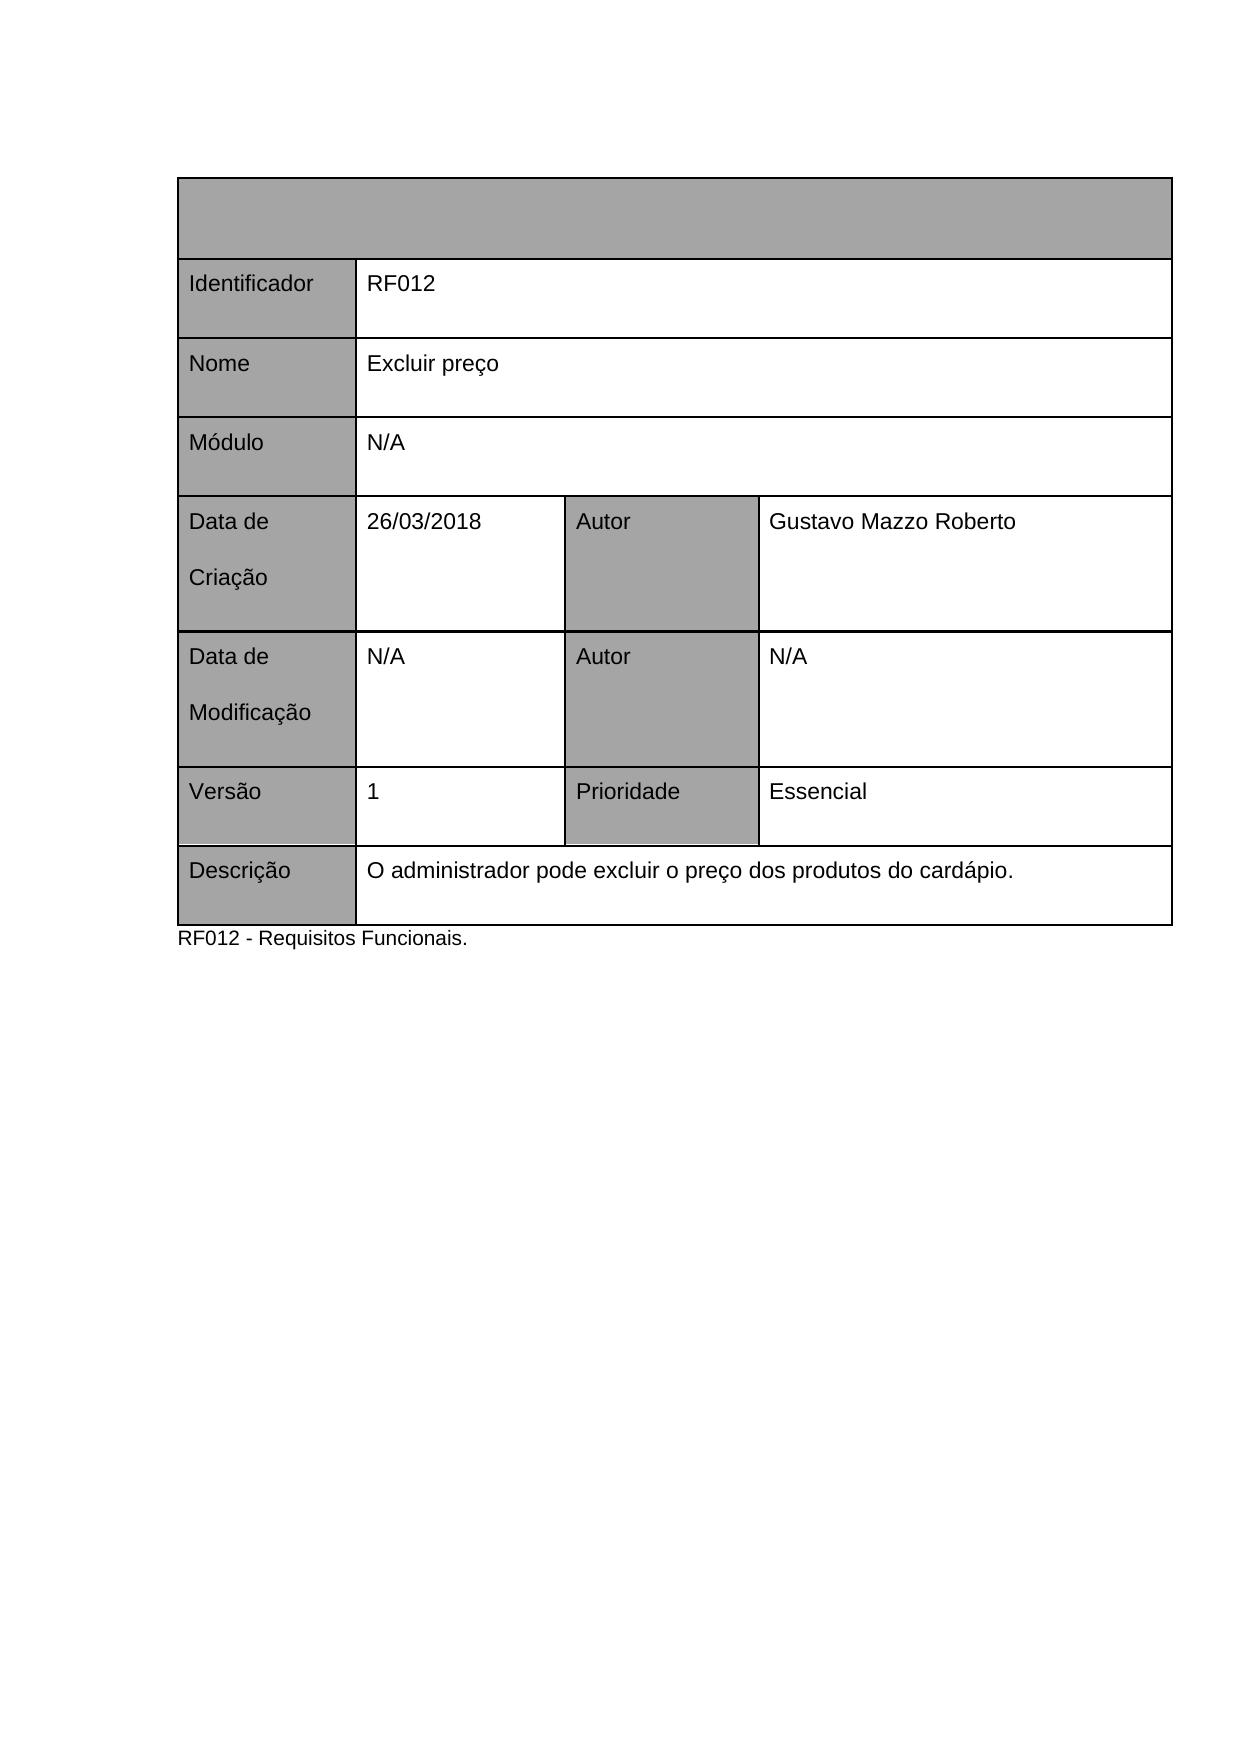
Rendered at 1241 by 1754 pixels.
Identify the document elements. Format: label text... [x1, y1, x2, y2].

table_cell N/A [760, 633, 1171, 766]
table_cell N/A [357, 633, 564, 766]
table_cell N/A [357, 418, 1171, 495]
table_cell Autor [566, 633, 758, 766]
table_cell Data de Modificação [179, 633, 355, 766]
table_cell Módulo [179, 418, 355, 495]
table_cell 1 [357, 768, 564, 844]
text RF012 - Requisitos Funcionais. [177, 926, 1122, 950]
table_cell Gustavo Mazzo Roberto [760, 497, 1171, 630]
table_cell RF012 [357, 260, 1171, 337]
table_cell Nome [179, 339, 355, 416]
table_cell O administrador pode excluir o preço dos produtos do cardápio. [357, 847, 1171, 924]
table_cell Autor [566, 497, 758, 630]
table_cell Data de Criação [179, 497, 355, 630]
table_cell Descrição [179, 847, 355, 924]
table_cell Prioridade [566, 768, 758, 844]
table_cell Versão [179, 768, 355, 844]
table_cell Excluir preço [357, 339, 1171, 416]
table_cell Essencial [760, 768, 1171, 844]
table_header REQUISITO FUNCIONAL [179, 179, 1171, 258]
table_cell 26/03/2018 [357, 497, 564, 630]
table_cell Identificador [179, 260, 355, 337]
